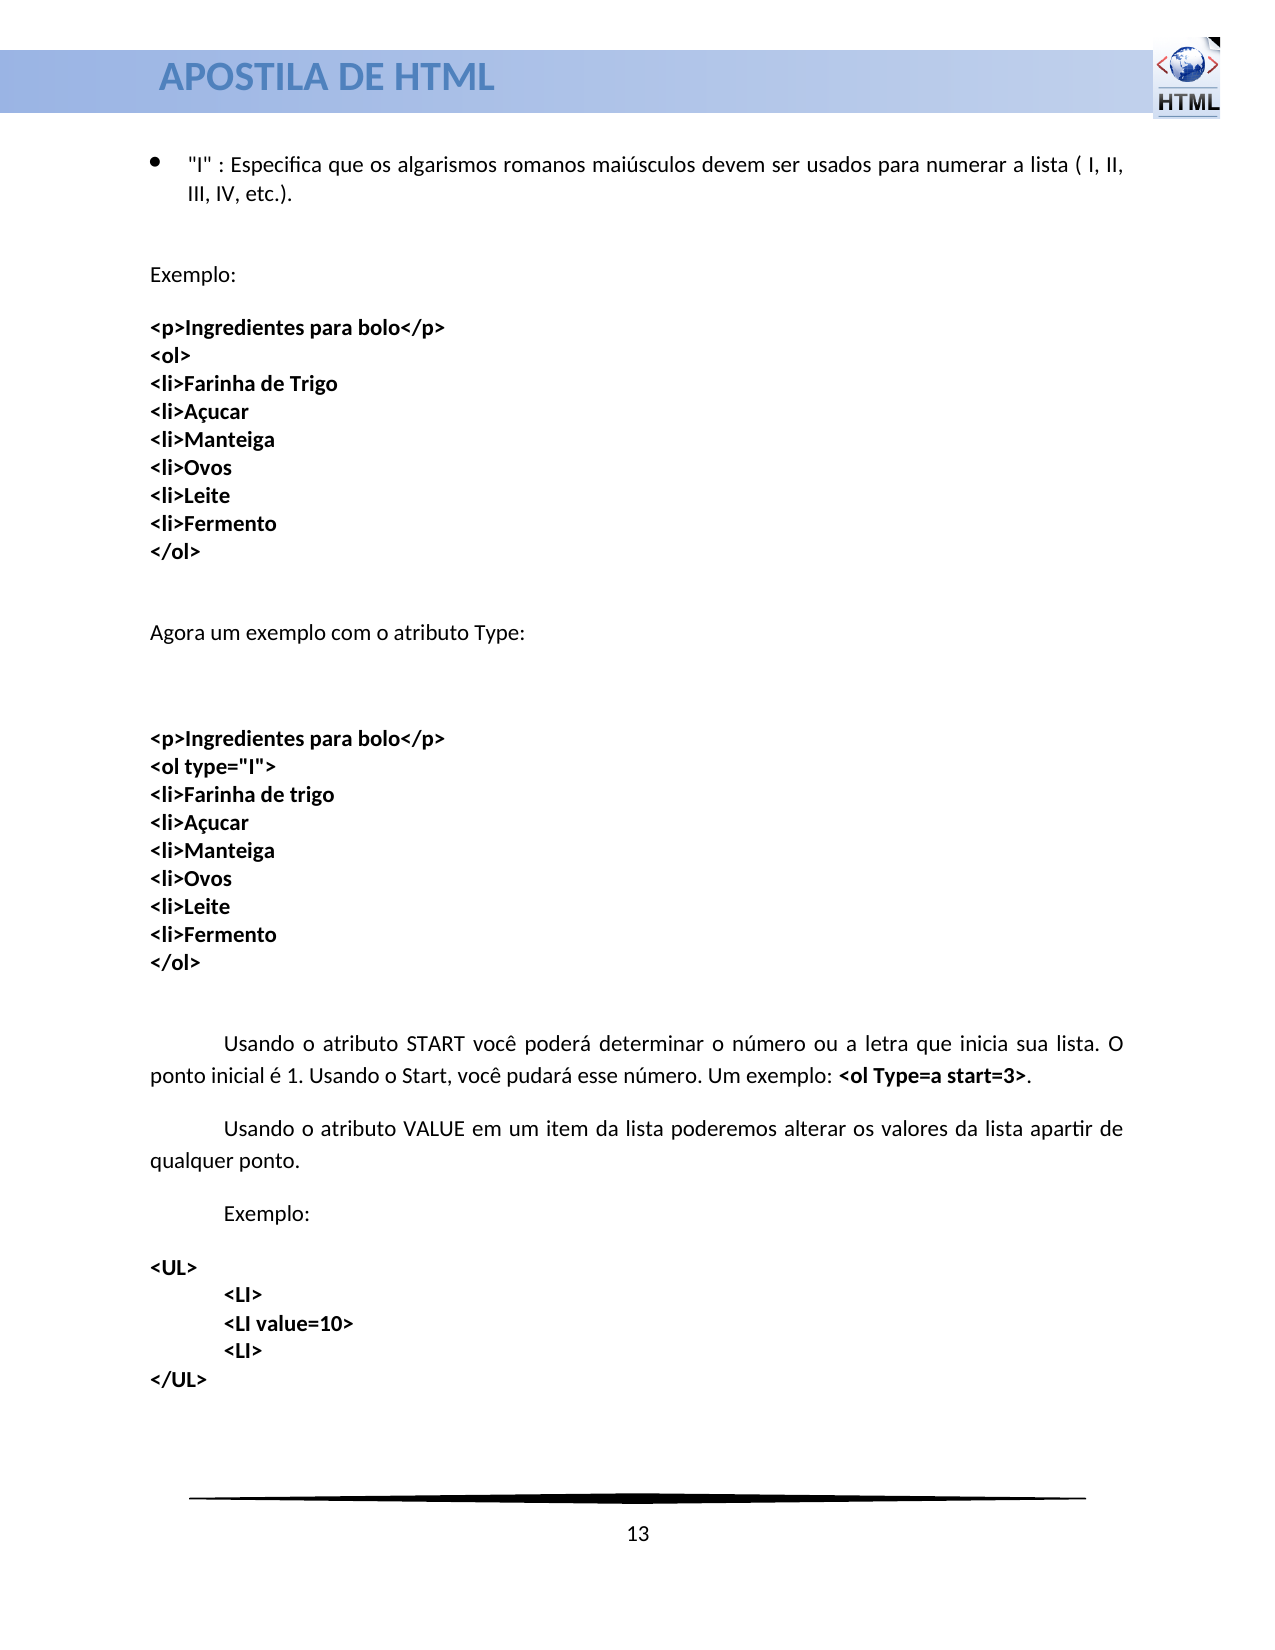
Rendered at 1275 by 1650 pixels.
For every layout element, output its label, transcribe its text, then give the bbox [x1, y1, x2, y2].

text <li>Leite [150, 892, 1125, 920]
text <li>Açucar [150, 397, 1125, 425]
text <li>Manteiga [150, 425, 1125, 453]
text <p>Ingredientes para bolo</p> [150, 724, 1125, 752]
text <ol> [150, 341, 1125, 369]
text <li>Ovos [150, 453, 1125, 481]
text Usando o atributo VALUE em um item da lista poderemos alterar os valores da lista apartir de qualquer ponto. [150, 1114, 1125, 1174]
text <li>Ovos [150, 864, 1125, 892]
text Exemplo: [150, 1199, 1125, 1228]
text <li>Farinha de trigo [150, 780, 1125, 808]
text <li>Leite [150, 481, 1125, 509]
text Exemplo: [150, 260, 1125, 288]
text <li>Farinha de Trigo [150, 369, 1125, 397]
text Usando o atributo START você poderá determinar o número ou a letra que inicia sua lista. O ponto inicial é 1. Usando o Start, você pudará esse número. Um exemplo: <ol Type=a start=3>. [150, 1029, 1125, 1089]
text <li>Fermento [150, 509, 1125, 537]
text <LI value=10> [150, 1309, 1125, 1337]
list "I" : Especifica que os algarismos romanos maiúsculos devem ser usados para numerar a lista ( I, II, III, IV, etc.). [150, 150, 1125, 207]
text </ol> [150, 537, 1125, 565]
text <li>Açucar [150, 808, 1125, 836]
text <li>Fermento [150, 920, 1125, 948]
text </UL> [150, 1365, 1125, 1393]
text <LI> [150, 1281, 1125, 1309]
text <ol type="I"> [150, 752, 1125, 780]
text <LI> [150, 1337, 1125, 1365]
text <p>Ingredientes para bolo</p> [150, 313, 1125, 341]
text </ol> [150, 948, 1125, 976]
picture [1153, 37, 1221, 119]
text <UL> [150, 1253, 1125, 1281]
text Agora um exemplo com o atributo Type: [150, 618, 1125, 646]
text <li>Manteiga [150, 836, 1125, 864]
